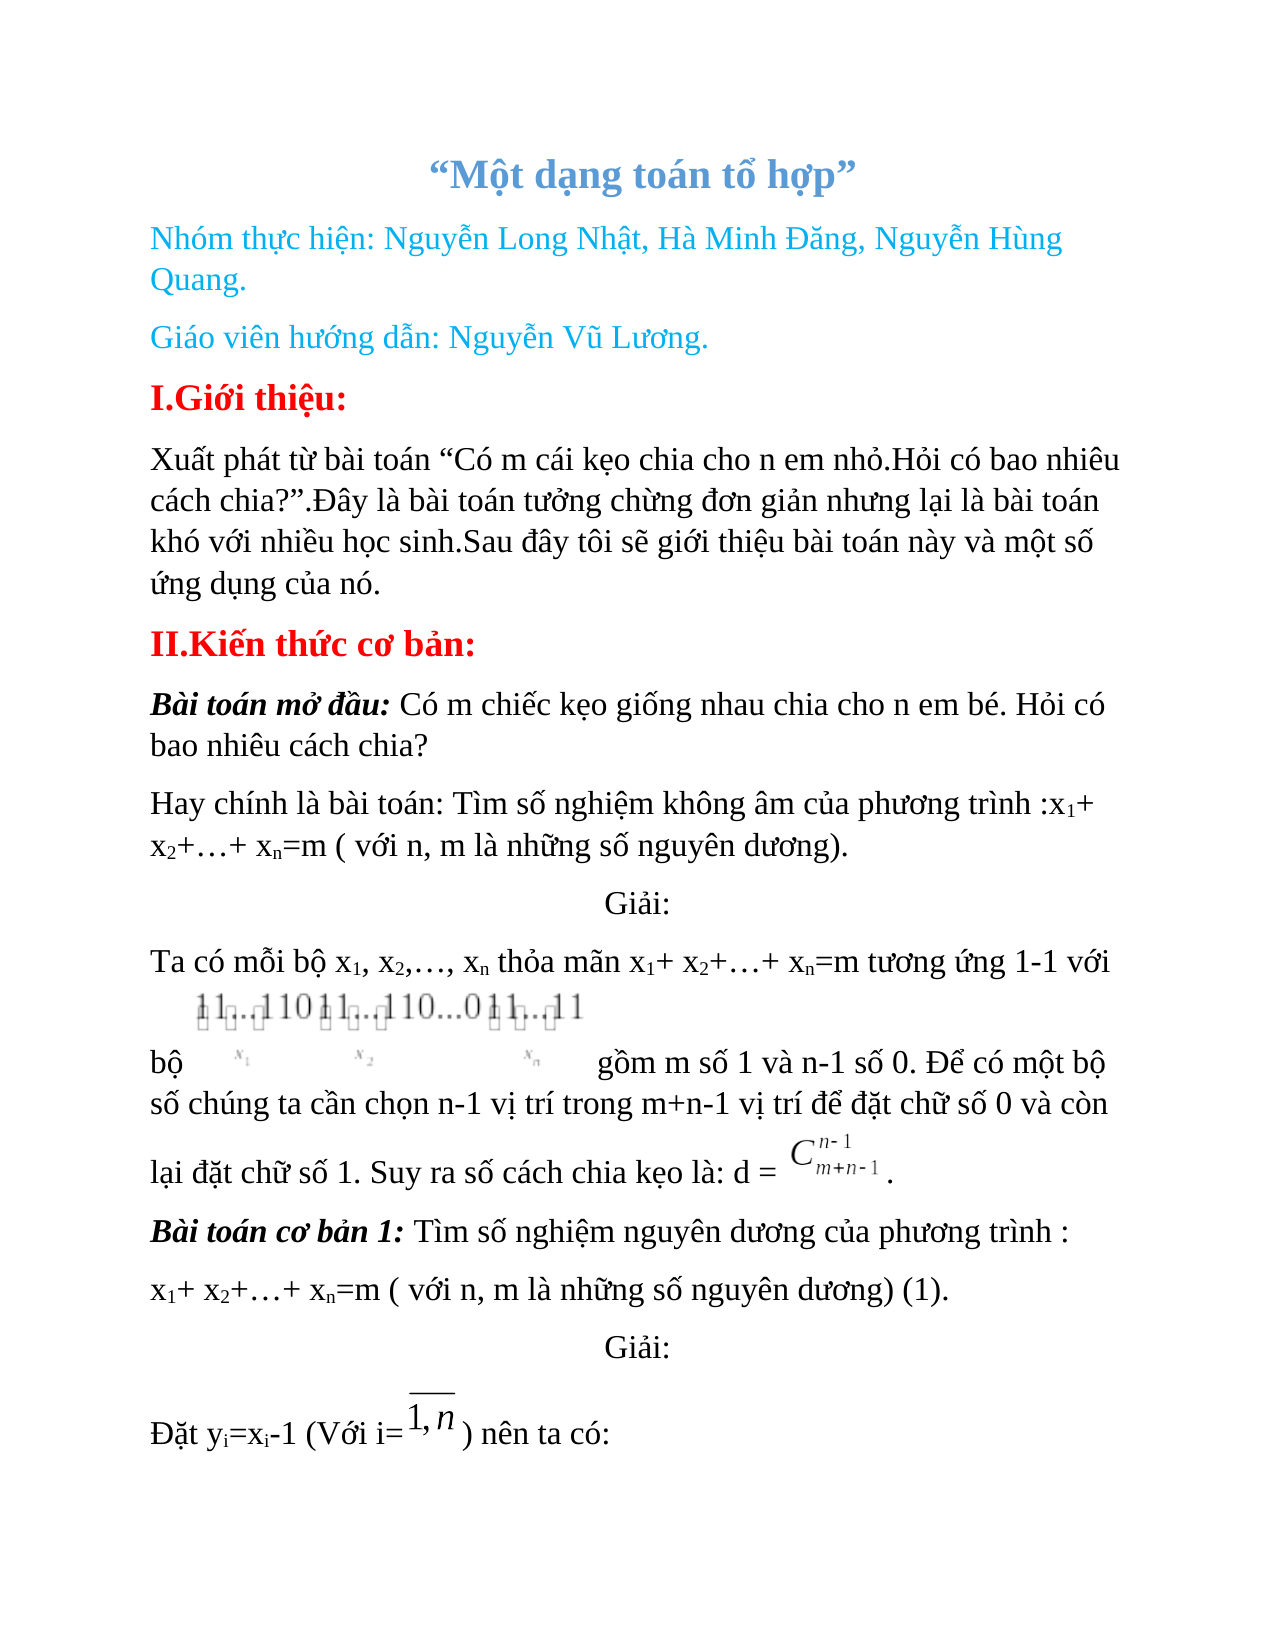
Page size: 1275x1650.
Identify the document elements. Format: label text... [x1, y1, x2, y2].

text Giải: [150, 1327, 1125, 1365]
text Xuất phát từ bài toán “Có m cái kẹo chia cho n em nhỏ.Hỏi có bao nhiêu cách chia?”.Đây là bài toán tưởng chừng đơn giản nhưng lại là bài toán khó với nhiều học sinh.Sau đây tôi sẽ giới thiệu bài toán này và một số ứng dụng của nó. [150, 439, 1125, 601]
text Nhóm thực hiện: Nguyễn Long Nhật, Hà Minh Đăng, Nguyễn Hùng Quang. [150, 218, 1125, 298]
text I.Giới thiệu: [150, 376, 1125, 419]
text II.Kiến thức cơ bản: [150, 621, 1125, 664]
text Đặt yi=xi-1 (Với i=) nên ta có: [150, 1385, 1125, 1451]
text x1+ x2+…+ xn=m ( với n, m là những số nguyên dương) (1). [150, 1269, 1125, 1307]
text “Một dạng toán tổ hợp” [150, 150, 1125, 198]
text Giải: [150, 883, 1125, 921]
text Bài toán cơ bản 1: Tìm số nghiệm nguyên dương của phương trình : [150, 1211, 1125, 1249]
text Hay chính là bài toán: Tìm số nghiệm không âm của phương trình :x1+ x2+…+ xn=m ( với n, m là những số nguyên dương). [150, 784, 1125, 863]
text Giáo viên hướng dẫn: Nguyễn Vũ Lương. [150, 318, 1125, 356]
text Ta có mỗi bộ x1, x2,…, xn thỏa mãn x1+ x2+…+ xn=m tương ứng 1-1 với bộ gồm m số 1 và n-1 số 0. Để có một bộ số chúng ta cần chọn n-1 vị trí trong m+n-1 vị trí để đặt chữ số 0 và còn lại đặt chữ số 1. Suy ra số cách chia kẹo là: d = . [150, 941, 1125, 1191]
text Bài toán mở đầu: Có m chiếc kẹo giống nhau chia cho n em bé. Hỏi có bao nhiêu cách chia? [150, 684, 1125, 764]
